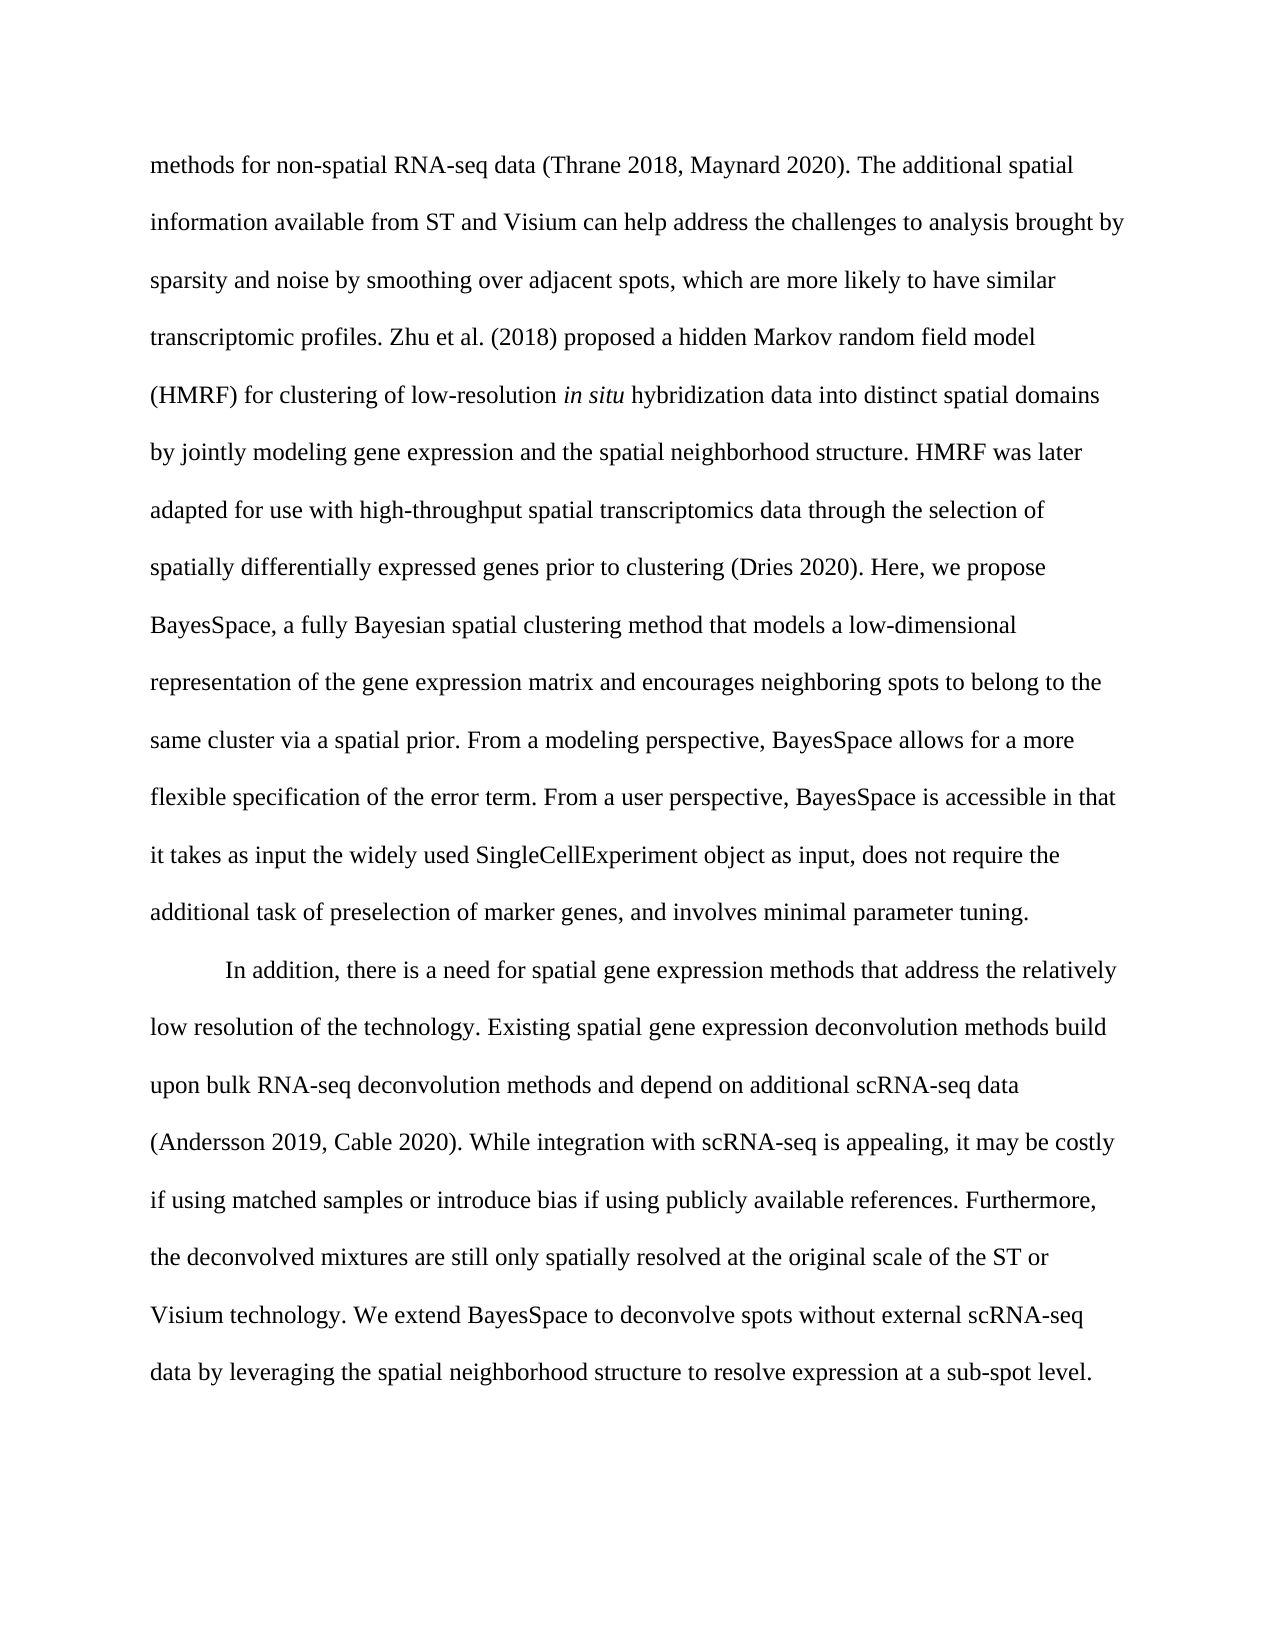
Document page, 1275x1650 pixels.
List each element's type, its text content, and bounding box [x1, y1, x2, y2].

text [150, 150, 1125, 926]
text In addition, there is a need for spatial gene expression methods that address the relatively low resolution of the technology. Existing spatial gene expression deconvolution methods build upon bulk RNA-seq deconvolution methods and depend on additional scRNA-seq data (Andersson 2019, Cable 2020). While integration with scRNA-seq is appealing, it may be costly if using matched samples or introduce bias if using publicly available references. Furthermore, the deconvolved mixtures are still only spatially resolved at the original scale of the ST or Visium technology. We extend BayesSpace to deconvolve spots without external scRNA-seq data by leveraging the spatial neighborhood structure to resolve expression at a sub-spot level. [150, 955, 1125, 1386]
